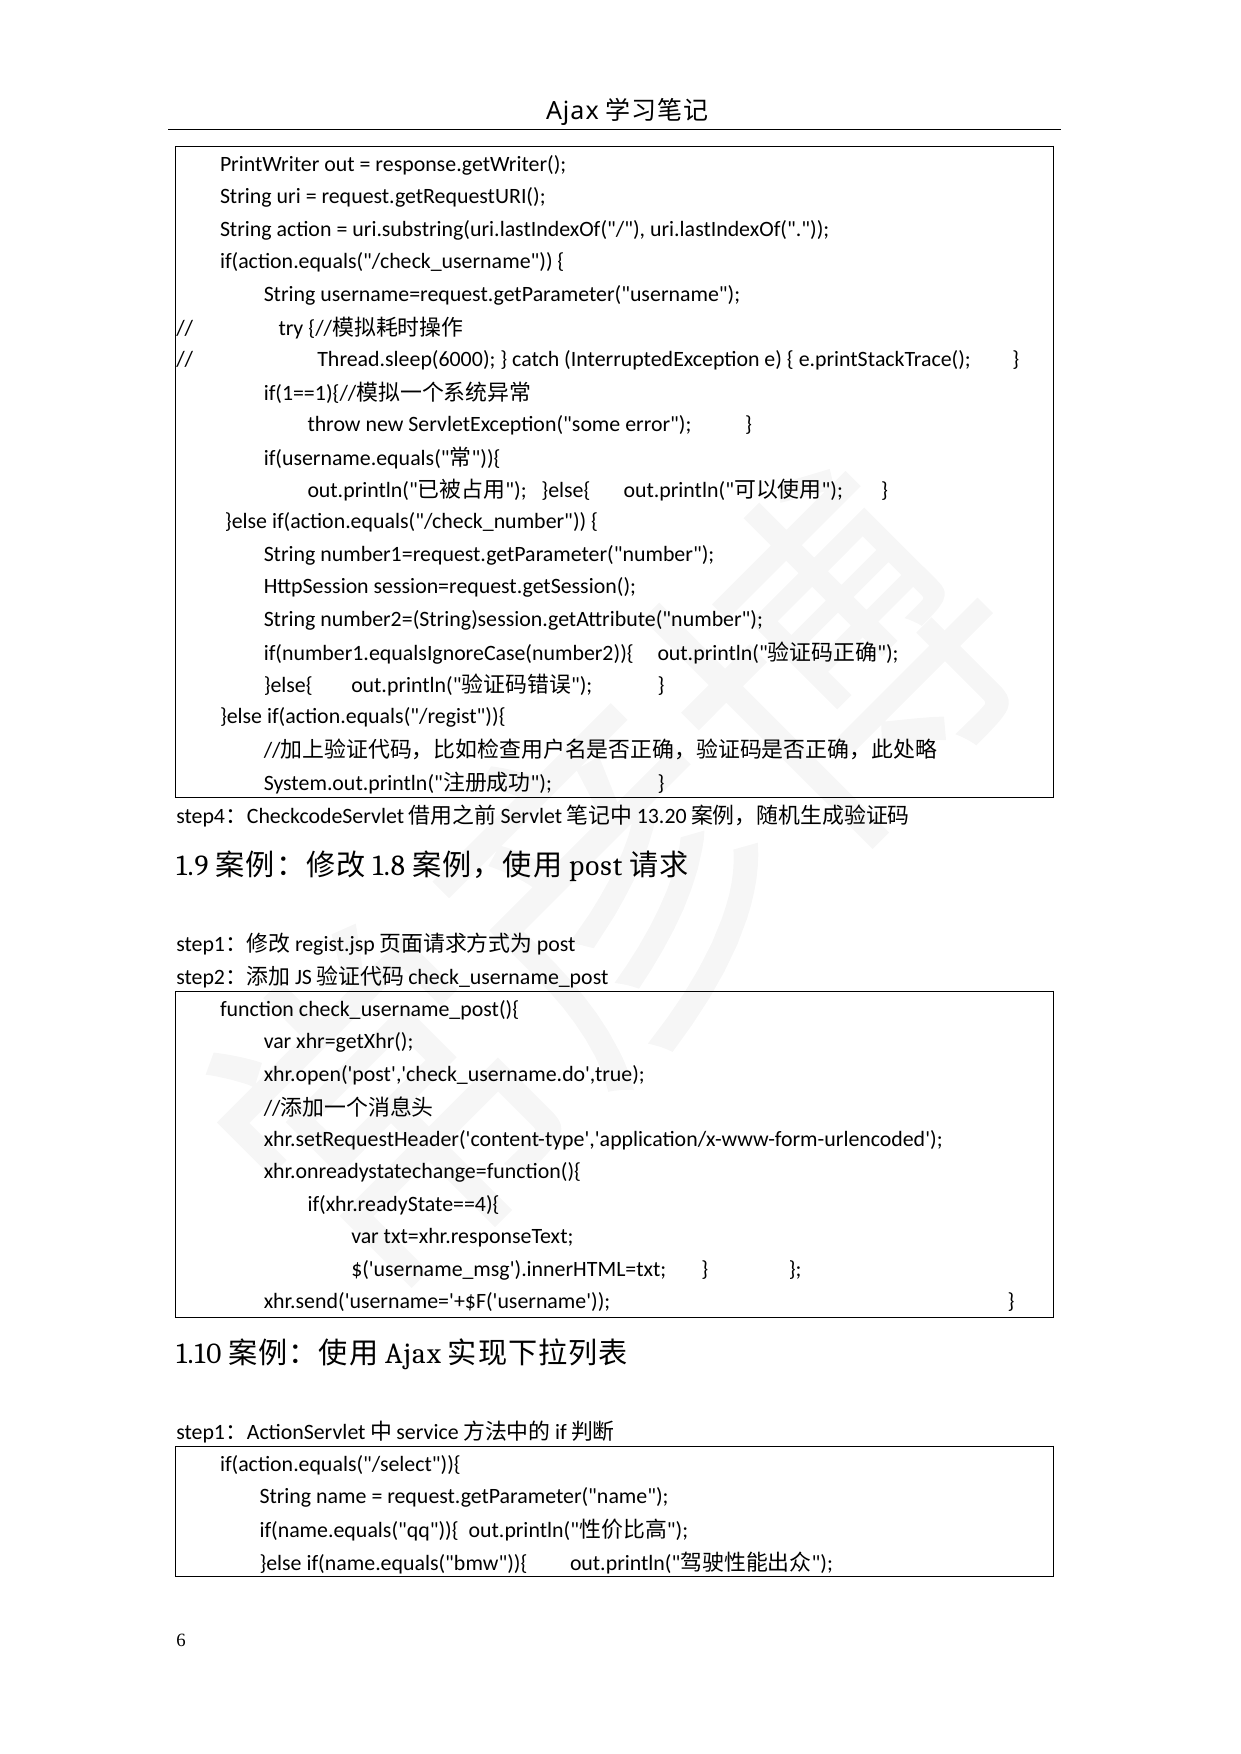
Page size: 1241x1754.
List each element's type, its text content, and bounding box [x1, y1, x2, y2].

text String action = uri.substring(uri.lastIndexOf("/"), uri.lastIndexOf(".")); [176, 212, 1053, 244]
text var xhr=getXhr(); [176, 1024, 1053, 1057]
text // Thread.sleep(6000); } catch (InterruptedException e) { e.printStackTrace(); } [176, 342, 1053, 374]
text }else if(name.equals("bmw")){ out.println("驾驶性能出众"); [176, 1544, 1053, 1576]
text xhr.setRequestHeader('content-type','application/x-www-form-urlencoded'); [176, 1122, 1053, 1154]
text step4：CheckcodeServlet借用之前Servlet笔记中13.20案例，随机生成验证码 [176, 798, 1053, 830]
text if(action.equals("/select")){ [176, 1447, 1053, 1479]
text throw new ServletException("some error"); } [176, 407, 1053, 439]
text }else if(action.equals("/regist")){ [176, 699, 1053, 732]
text HttpSession session=request.getSession(); [176, 569, 1053, 602]
text PrintWriter out = response.getWriter(); [176, 147, 1053, 179]
text //添加一个消息头 [176, 1089, 1053, 1122]
text // try {//模拟耗时操作 [176, 309, 1053, 342]
text //加上验证代码，比如检查用户名是否正确，验证码是否正确，此处略 [176, 732, 1053, 763]
text String username=request.getParameter("username"); [176, 277, 1053, 309]
text xhr.onreadystatechange=function(){ [176, 1154, 1053, 1187]
text step2：添加JS验证代码check_username_post [176, 958, 1053, 991]
text if(name.equals("qq")){ out.println("性价比高"); [176, 1512, 1053, 1544]
text $('username_msg').innerHTML=txt; } }; [176, 1252, 1053, 1283]
text if(username.equals("常")){ [176, 439, 1053, 472]
text if(action.equals("/check_username")) { [176, 244, 1053, 277]
text xhr.send('username='+$F('username')); } [176, 1283, 1053, 1317]
text xhr.open('post','check_username.do',true); [176, 1057, 1053, 1089]
text if(1==1){//模拟一个系统异常 [176, 374, 1053, 407]
text function check_username_post(){ [176, 992, 1053, 1024]
text }else if(action.equals("/check_number")) { [176, 504, 1053, 537]
text String name = request.getParameter("name"); [176, 1479, 1053, 1512]
text String number2=(String)session.getAttribute("number"); [176, 602, 1053, 634]
text if(xhr.readyState==4){ [176, 1187, 1053, 1219]
text String number1=request.getParameter("number"); [176, 537, 1053, 569]
text System.out.println("注册成功"); } [176, 763, 1053, 797]
text }else{ out.println("验证码错误"); } [176, 667, 1053, 699]
text String uri = request.getRequestURI(); [176, 179, 1053, 212]
text if(number1.equalsIgnoreCase(number2)){ out.println("验证码正确"); [176, 634, 1053, 667]
text var txt=xhr.responseText; [176, 1219, 1053, 1252]
text out.println("已被占用"); }else{ out.println("可以使用"); } [176, 472, 1053, 504]
text step1：修改regist.jsp页面请求方式为post [176, 926, 1053, 958]
text step1：ActionServlet中service方法中的if判断 [176, 1413, 1053, 1446]
